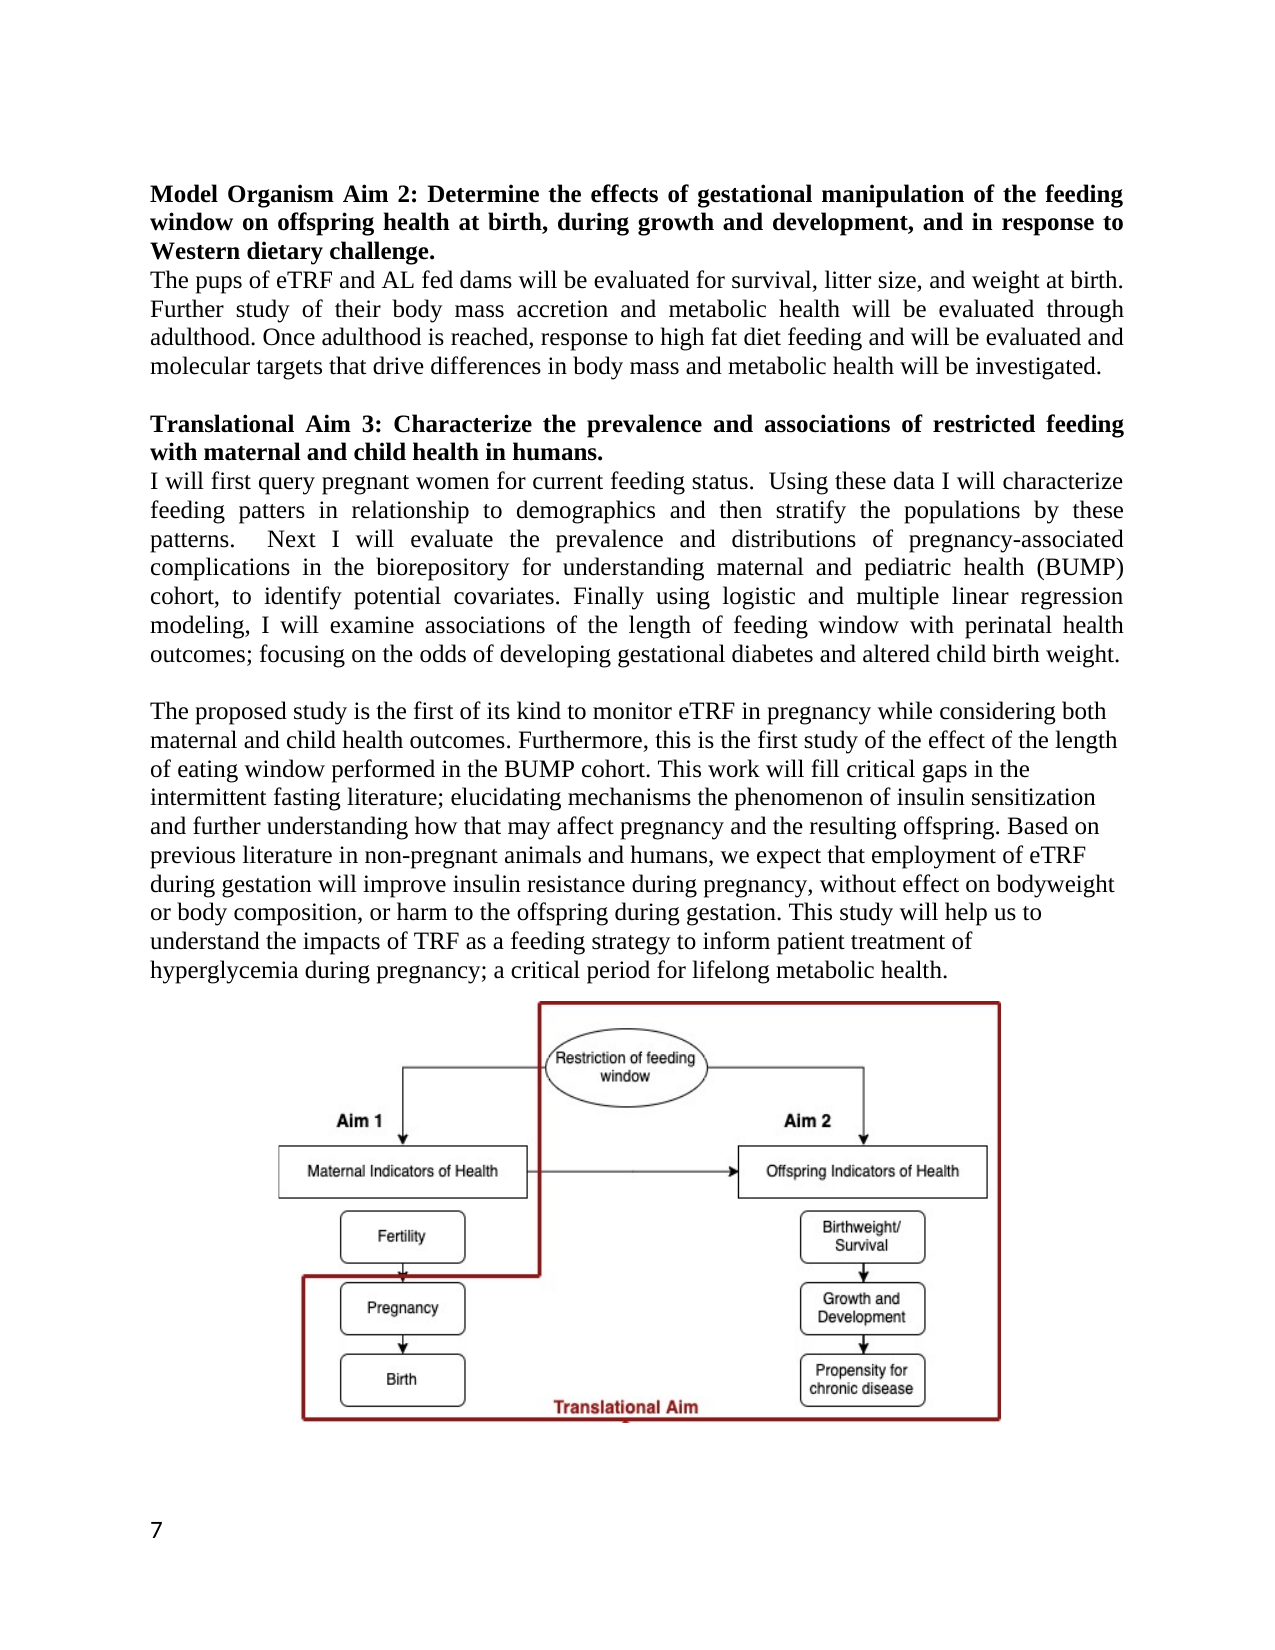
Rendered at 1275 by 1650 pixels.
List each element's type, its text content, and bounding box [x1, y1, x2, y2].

text The pups of eTRF and AL fed dams will be evaluated for survival, litter size, and weight at birth. Further study of their body mass accretion and metabolic health will be evaluated through adulthood. Once adulthood is reached, response to high fat diet feeding and will be evaluated and molecular targets that drive differences in body mass and metabolic health will be investigated. [150, 265, 1125, 380]
list The proposed study is the first of its kind to monitor eTRF in pregnancy while considering both maternal and child health outcomes. Furthermore, this is the first study of the effect of the length of eating window performed in the BUMP cohort. This work will fill critical gaps in the intermittent fasting literature; elucidating mechanisms the phenomenon of insulin sensitization and further understanding how that may affect pregnancy and the resulting offspring. Based on previous literature in non-pregnant animals and humans, we expect that employment of eTRF during gestation will improve insulin resistance during pregnancy, without effect on bodyweight or body composition, or harm to the offspring during gestation. This study will help us to understand the impacts of TRF as a feeding strategy to inform patient treatment of hyperglycemia during pregnancy; a critical period for lifelong metabolic health. [150, 696, 1125, 984]
text I will first query pregnant women for current feeding status. Using these data I will characterize feeding patters in relationship to demographics and then stratify the populations by these patterns. Next I will evaluate the prevalence and distributions of pregnancy-associated complications in the biorepository for understanding maternal and pediatric health (BUMP) cohort, to identify potential covariates. Finally using logistic and multiple linear regression modeling, I will examine associations of the length of feeding window with perinatal health outcomes; focusing on the odds of developing gestational diabetes and altered child birth weight. [150, 466, 1125, 667]
text Translational Aim 3: Characterize the prevalence and associations of restricted feeding with maternal and child health in humans. [150, 380, 1125, 466]
picture [278, 1001, 1001, 1423]
